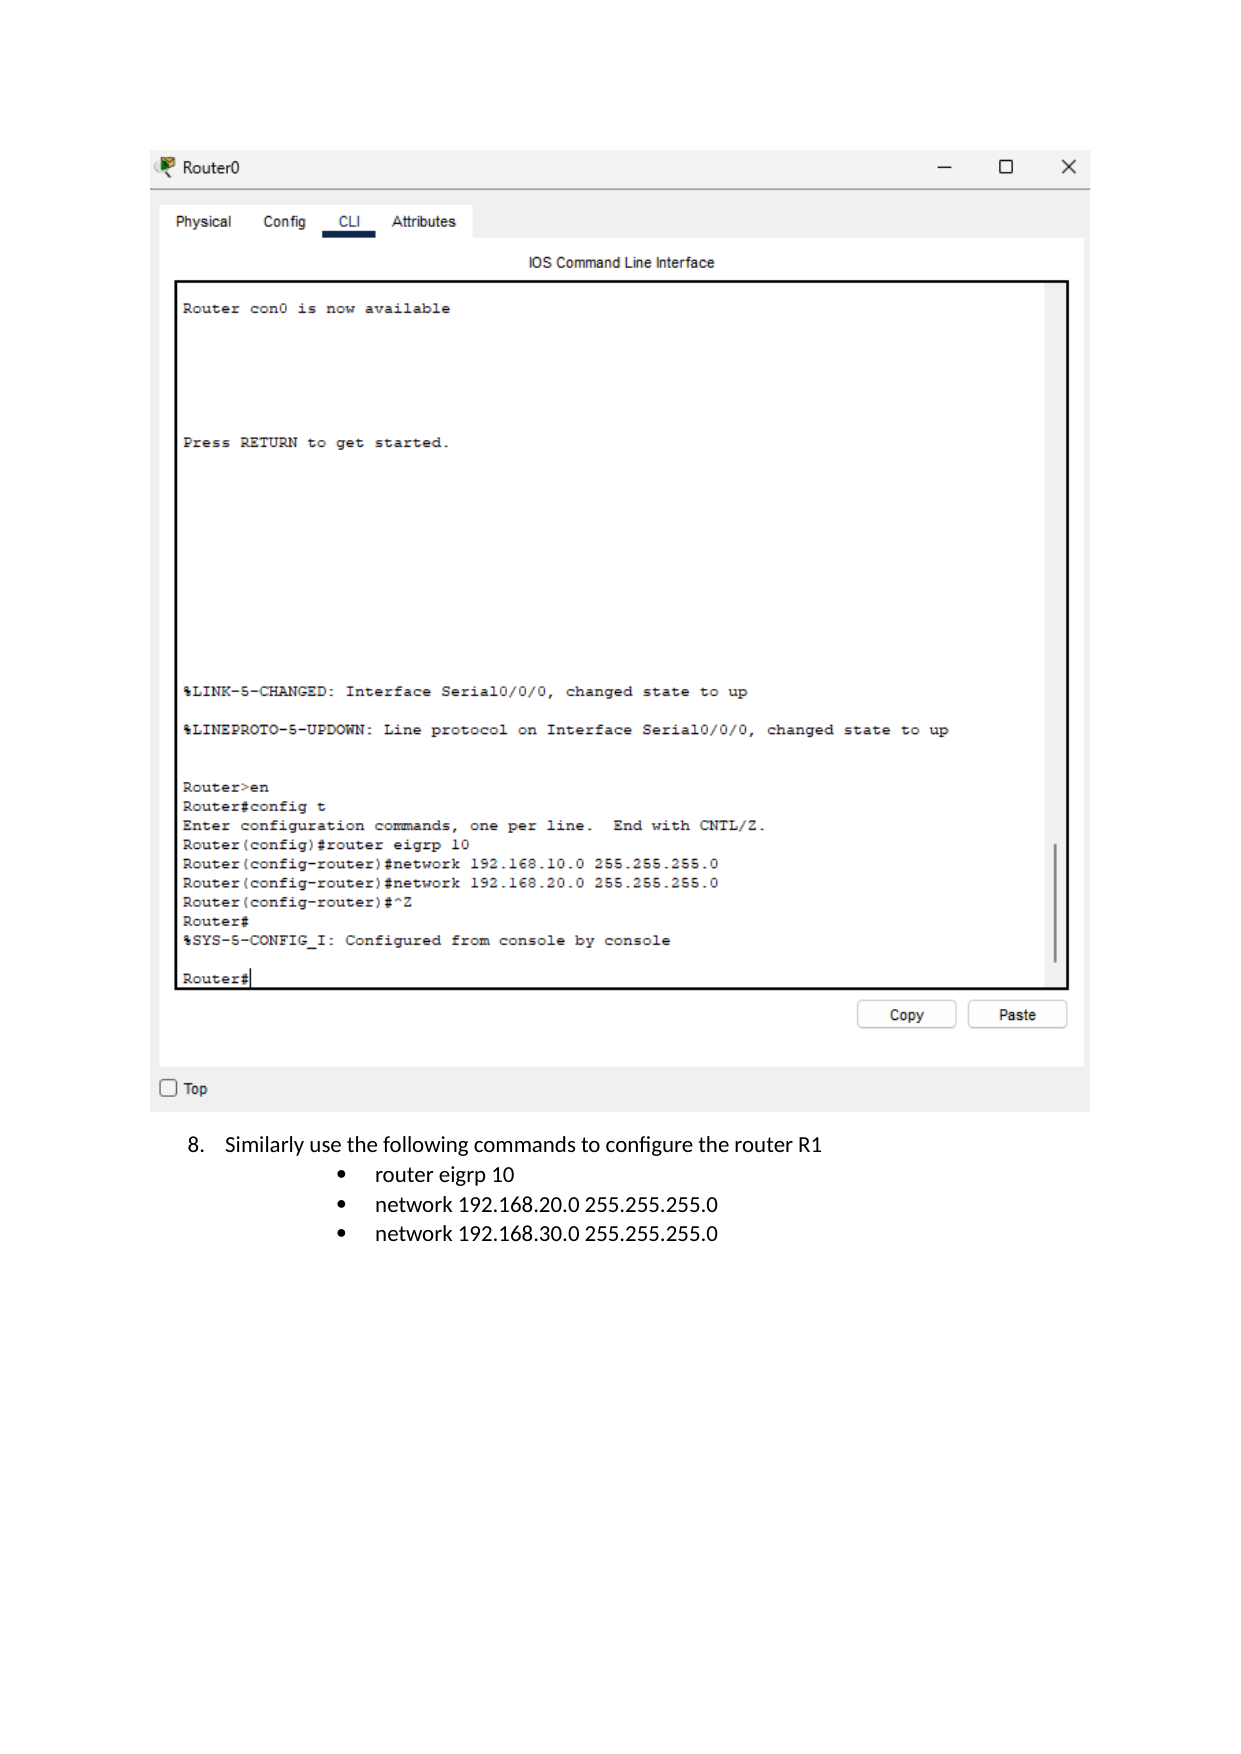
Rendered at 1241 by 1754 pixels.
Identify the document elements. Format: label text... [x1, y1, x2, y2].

list network 192.168.30.0 255.255.255.0 [337, 1219, 1090, 1247]
list router eigrp 10 [337, 1160, 1090, 1188]
picture [150, 150, 1091, 1112]
list network 192.168.20.0 255.255.255.0 [337, 1190, 1090, 1218]
list Similarly use the following commands to configure the router R1 [187, 1130, 1090, 1158]
